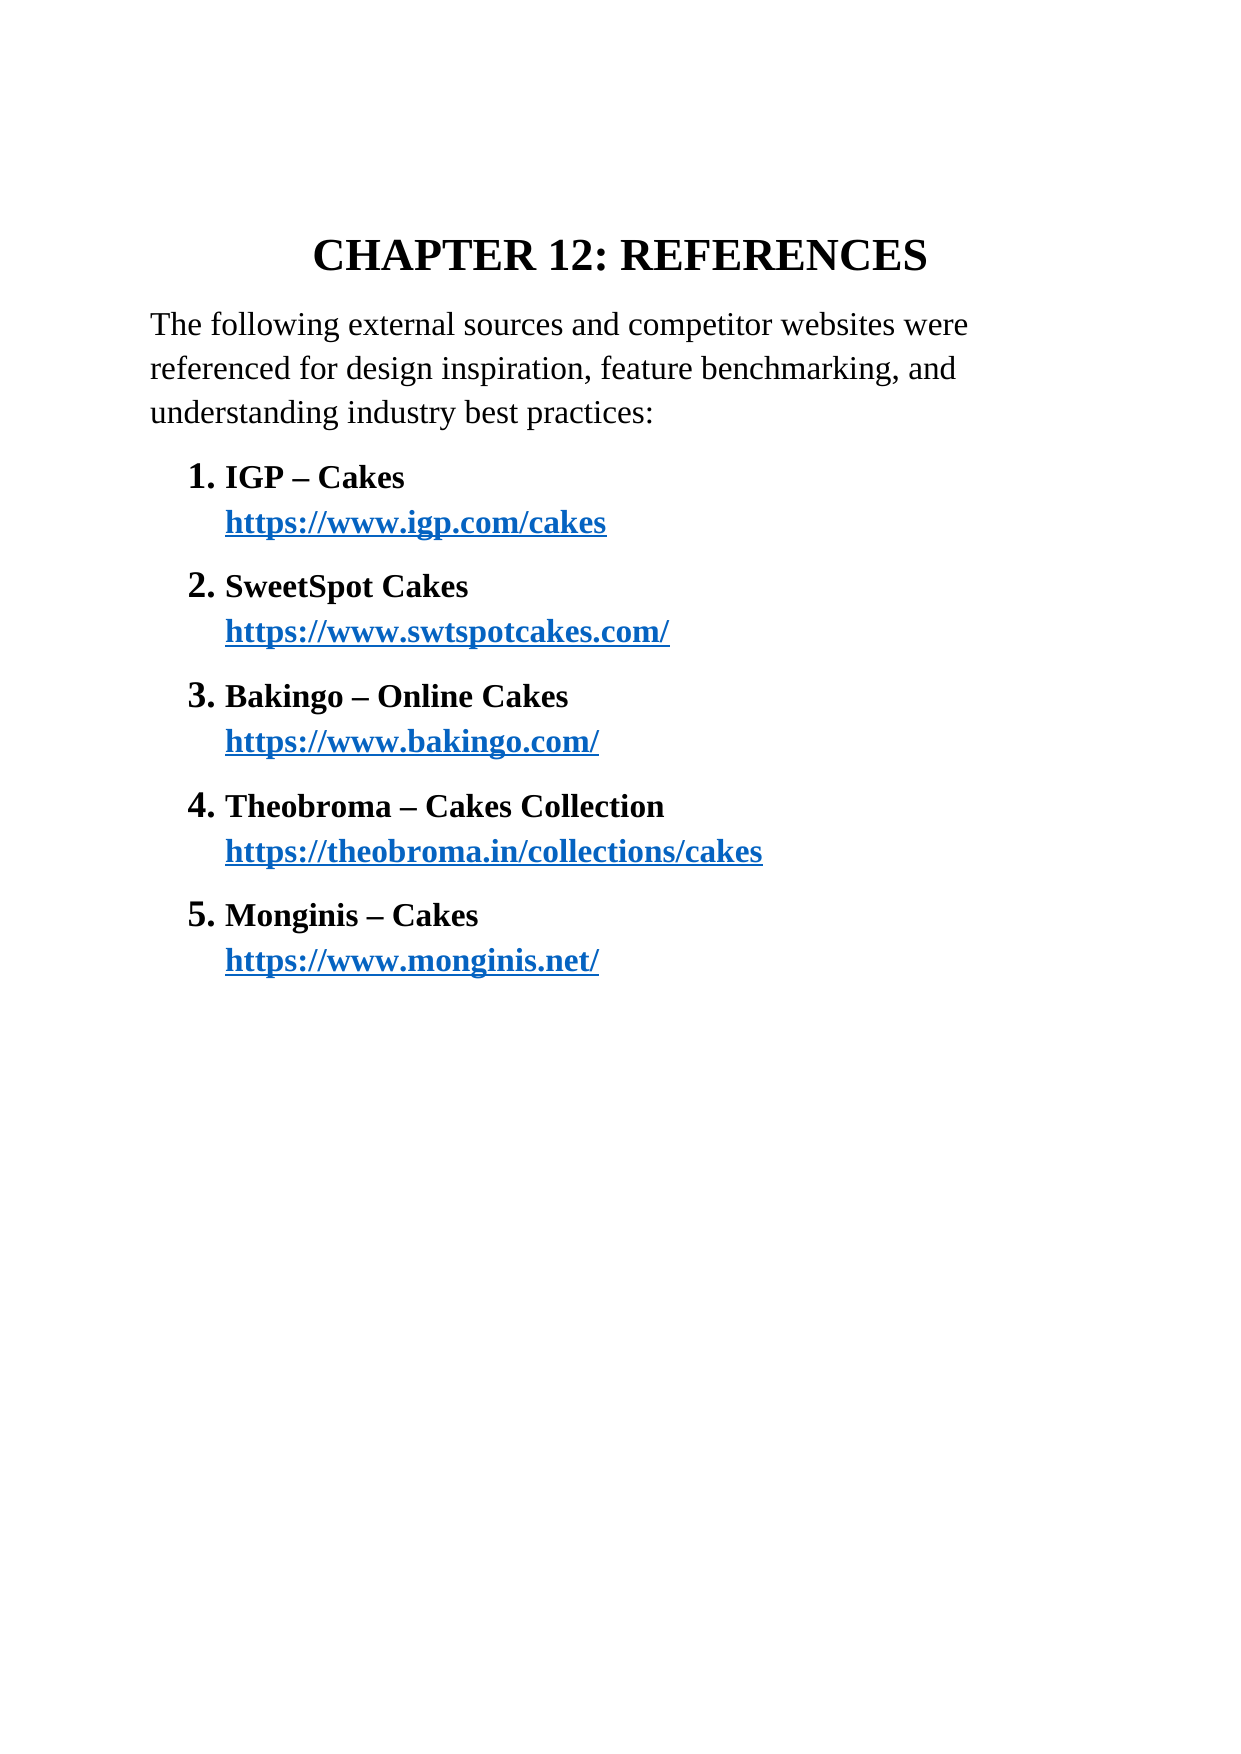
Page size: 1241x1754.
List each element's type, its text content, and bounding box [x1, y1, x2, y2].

list Monginis – Cakes https://www.monginis.net/ [187, 892, 1090, 979]
list Bakingo – Online Cakes https://www.bakingo.com/ [187, 672, 1090, 759]
text CHAPTER 12: REFERENCES [150, 227, 1090, 280]
text The following external sources and competitor websites were referenced for design inspiration, feature benchmarking, and understanding industry best practices: [150, 304, 1090, 431]
list IGP – Cakes https://www.igp.com/cakes [187, 453, 1090, 540]
list Theobroma – Cakes Collection https://theobroma.in/collections/cakes [187, 782, 1090, 869]
list SweetSpot Cakes https://www.swtspotcakes.com/ [187, 563, 1090, 650]
